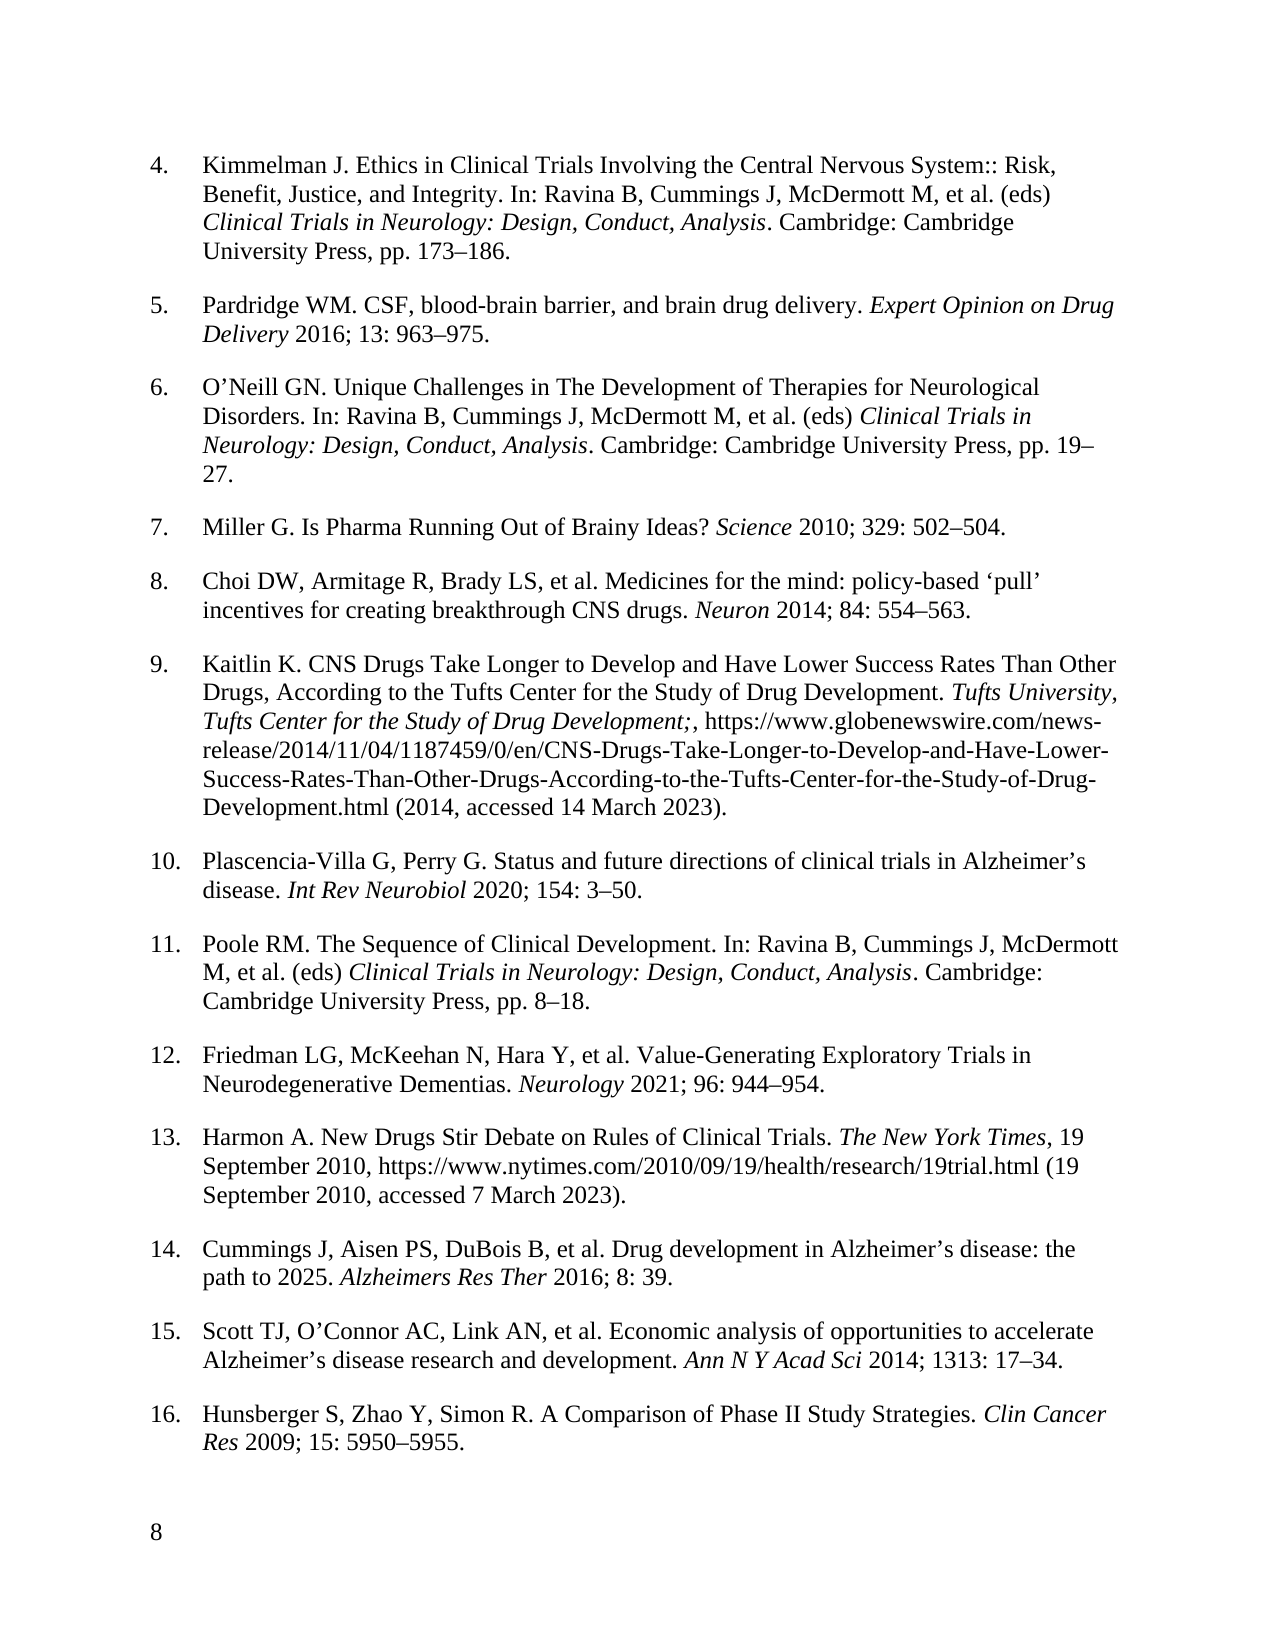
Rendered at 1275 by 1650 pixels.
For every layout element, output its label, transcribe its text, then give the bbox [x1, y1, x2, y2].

text 7. Miller G. Is Pharma Running Out of Brainy Ideas? Science 2010; 329: 502–504. [150, 512, 1125, 541]
text 10. Plascencia-Villa G, Perry G. Status and future directions of clinical trials in Alzheimer’s disease. Int Rev Neurobiol 2020; 154: 3–50. [150, 846, 1125, 904]
text 16. Hunsberger S, Zhao Y, Simon R. A Comparison of Phase II Study Strategies. Clin Cancer Res 2009; 15: 5950–5955. [150, 1399, 1125, 1456]
text 8. Choi DW, Armitage R, Brady LS, et al. Medicines for the mind: policy-based ‘pull’ incentives for creating breakthrough CNS drugs. Neuron 2014; 84: 554–563. [150, 566, 1125, 624]
text 15. Scott TJ, O’Connor AC, Link AN, et al. Economic analysis of opportunities to accelerate Alzheimer’s disease research and development. Ann N Y Acad Sci 2014; 1313: 17–34. [150, 1316, 1125, 1374]
text 13. Harmon A. New Drugs Stir Debate on Rules of Clinical Trials. The New York Times, 19 September 2010, https://www.nytimes.com/2010/09/19/health/research/19trial.html (19 September 2010, accessed 7 March 2023). [150, 1122, 1125, 1209]
text 11. Poole RM. The Sequence of Clinical Development. In: Ravina B, Cummings J, McDermott M, et al. (eds) Clinical Trials in Neurology: Design, Conduct, Analysis. Cambridge: Cambridge University Press, pp. 8–18. [150, 929, 1125, 1015]
text 4. Kimmelman J. Ethics in Clinical Trials Involving the Central Nervous System:: Risk, Benefit, Justice, and Integrity. In: Ravina B, Cummings J, McDermott M, et al. (eds) Clinical Trials in Neurology: Design, Conduct, Analysis. Cambridge: Cambridge University Press, pp. 173–186. [150, 150, 1125, 265]
text 9. Kaitlin K. CNS Drugs Take Longer to Develop and Have Lower Success Rates Than Other Drugs, According to the Tufts Center for the Study of Drug Development. Tufts University, Tufts Center for the Study of Drug Development;, https://www.globenewswire.com/news-release/2014/11/04/1187459/0/en/CNS-Drugs-Take-Longer-to-Develop-and-Have-Lower-Success-Rates-Than-Other-Drugs-According-to-the-Tufts-Center-for-the-Study-of-Drug-Development.html (2014, accessed 14 March 2023). [150, 649, 1125, 821]
text 5. Pardridge WM. CSF, blood-brain barrier, and brain drug delivery. Expert Opinion on Drug Delivery 2016; 13: 963–975. [150, 290, 1125, 347]
text 12. Friedman LG, McKeehan N, Hara Y, et al. Value-Generating Exploratory Trials in Neurodegenerative Dementias. Neurology 2021; 96: 944–954. [150, 1040, 1125, 1097]
text 6. O’Neill GN. Unique Challenges in The Development of Therapies for Neurological Disorders. In: Ravina B, Cummings J, McDermott M, et al. (eds) Clinical Trials in Neurology: Design, Conduct, Analysis. Cambridge: Cambridge University Press, pp. 19–27. [150, 372, 1125, 487]
text 14. Cummings J, Aisen PS, DuBois B, et al. Drug development in Alzheimer’s disease: the path to 2025. Alzheimers Res Ther 2016; 8: 39. [150, 1234, 1125, 1291]
